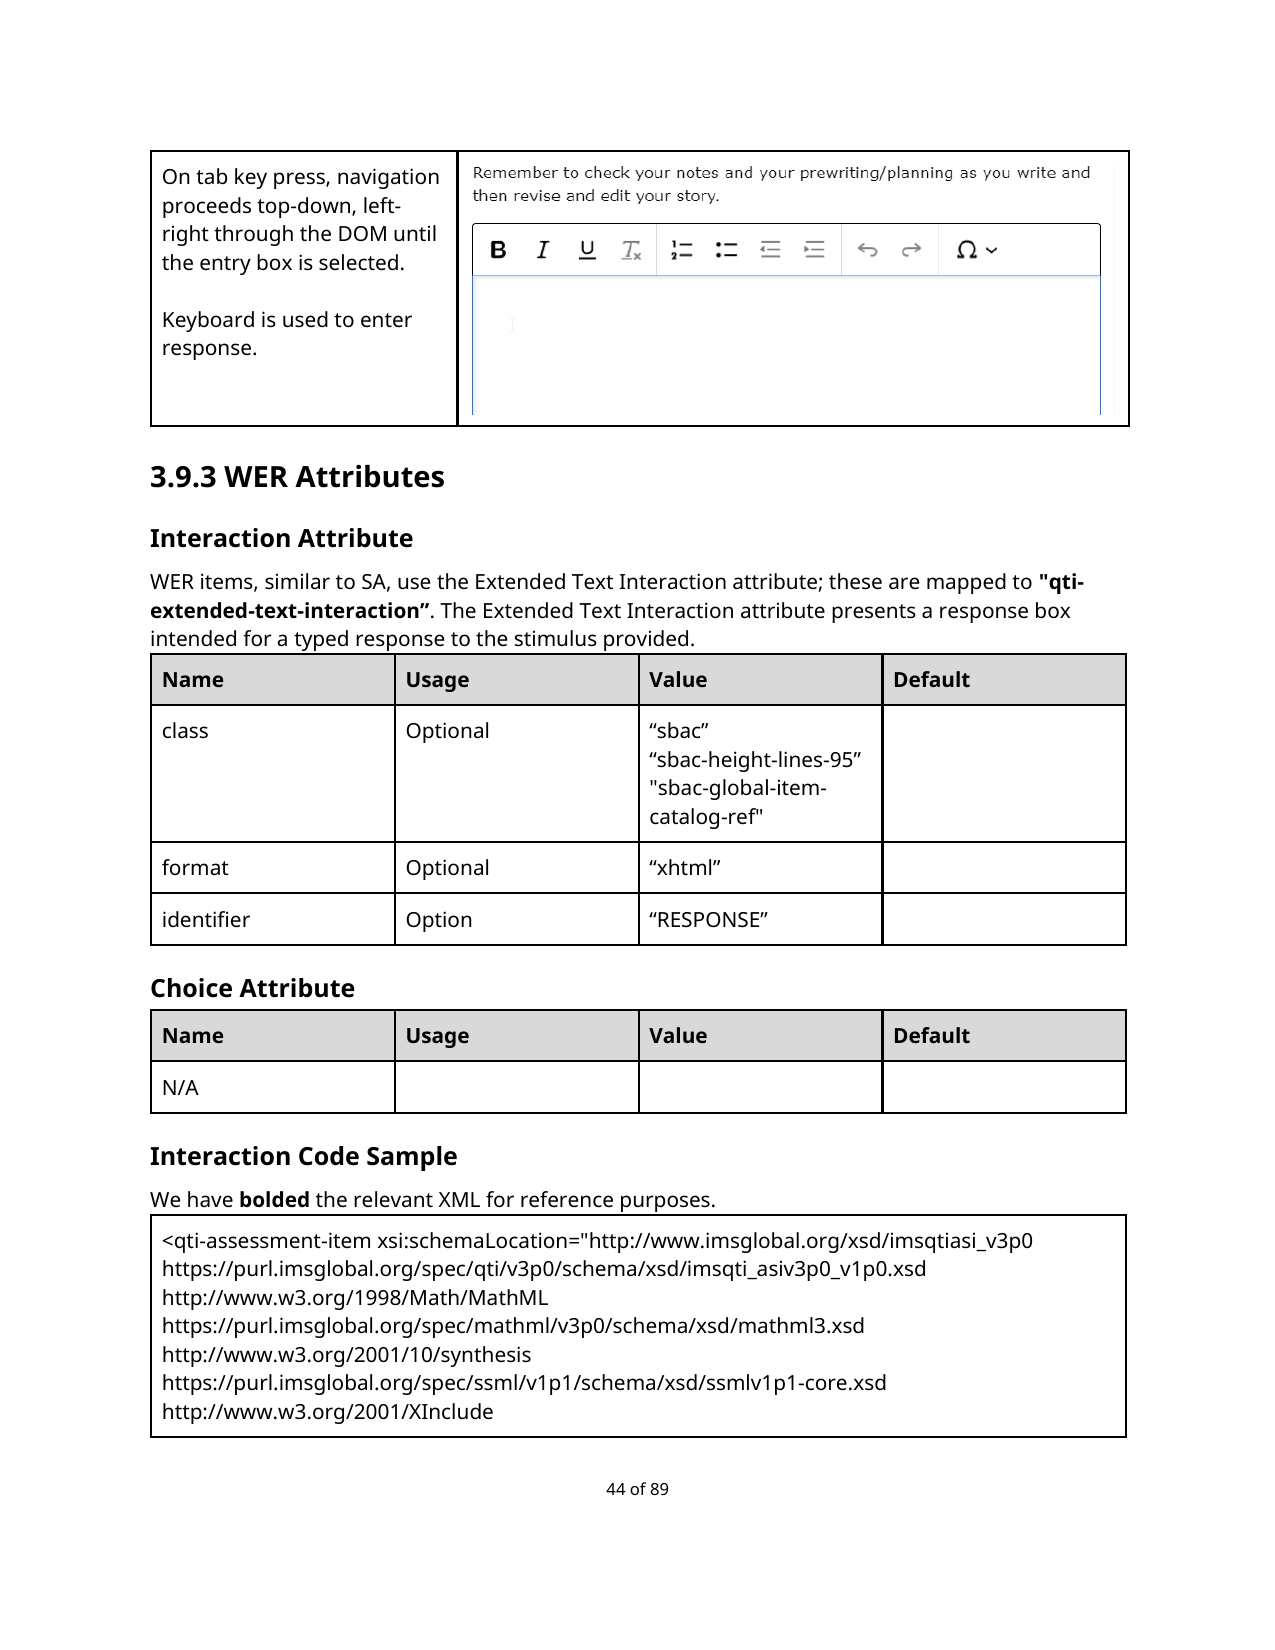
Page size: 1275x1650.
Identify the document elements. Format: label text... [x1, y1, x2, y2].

subtitle Choice Attribute [150, 971, 1125, 1005]
table_header Default [884, 655, 1125, 704]
table_cell [640, 1062, 881, 1112]
table_cell format [152, 843, 394, 892]
text WER items, similar to SA, use the Extended Text Interaction attribute; these are mapped to "qti-extended-text-interaction”. The Extended Text Interaction attribute presents a response box intended for a typed response to the stimulus provided. [150, 567, 1125, 653]
table_header Usage [396, 1011, 638, 1060]
table_cell [459, 152, 1128, 425]
subtitle 3.9.3 WER Attributes [150, 456, 1125, 496]
table_header Usage [396, 655, 638, 704]
table_cell Optional [396, 843, 638, 892]
table_cell “RESPONSE” [640, 894, 881, 943]
table_cell Optional [396, 706, 638, 841]
table_cell N/A [152, 1062, 394, 1112]
text We have bolded the relevant XML for reference purposes. [150, 1185, 1125, 1214]
table_cell class [152, 706, 394, 841]
table_cell [884, 894, 1125, 943]
table_header Name [152, 1011, 394, 1060]
table_header Default [884, 1011, 1125, 1060]
table_cell identifier [152, 894, 394, 943]
table_cell [884, 1062, 1125, 1112]
table_cell Option [396, 894, 638, 943]
table_cell “xhtml” [640, 843, 881, 892]
subtitle Interaction Attribute [150, 521, 1125, 555]
table_header Value [640, 1011, 881, 1060]
table_cell “sbac” “sbac-height-lines-95” "sbac-global-item-catalog-ref" [640, 706, 881, 841]
table_header Value [640, 655, 881, 704]
table_cell On tab key press, navigation proceeds top-down, left-right through the DOM until the entry box is selected. Keyboard is used to enter response. [152, 152, 456, 425]
table_cell [884, 843, 1125, 892]
table_cell [396, 1062, 638, 1112]
subtitle Interaction Code Sample [150, 1139, 1125, 1173]
table_header Name [152, 655, 394, 704]
picture [467, 162, 1115, 415]
table_cell [884, 706, 1125, 841]
